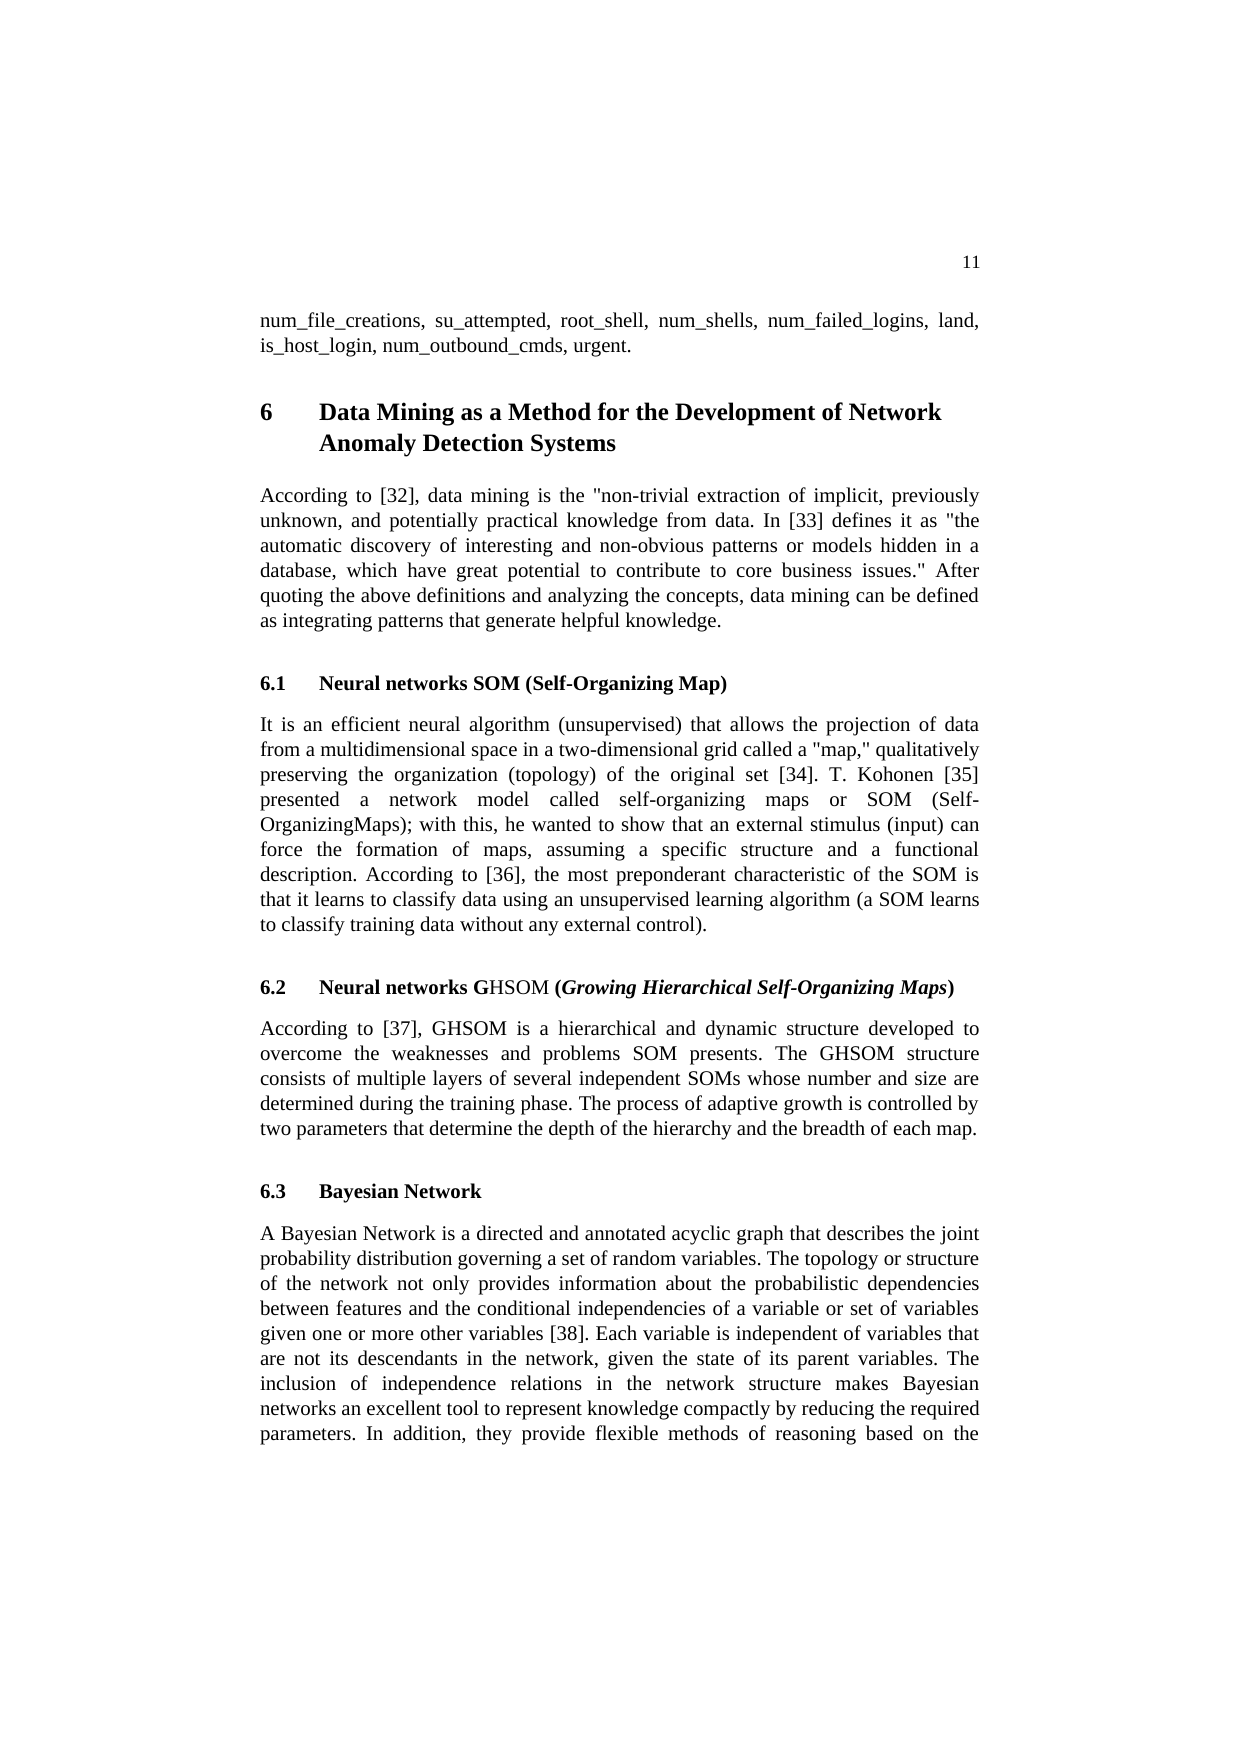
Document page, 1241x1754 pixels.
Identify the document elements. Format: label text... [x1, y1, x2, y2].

text According to [37], GHSOM is a hierarchical and dynamic structure developed to overcome the weaknesses and problems SOM presents. The GHSOM structure consists of multiple layers of several independent SOMs whose number and size are determined during the training phase. The process of adaptive growth is controlled by two parameters that determine the depth of the hierarchy and the breadth of each map. [260, 1015, 980, 1140]
subtitle Data Mining as a Method for the Development of Network Anomaly Detection Systems [260, 394, 980, 457]
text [260, 1219, 980, 1444]
subtitle Neural networks GHSOM (Growing Hierarchical Self-Organizing Maps) [260, 974, 980, 999]
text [260, 307, 980, 357]
subtitle Bayesian Network [260, 1178, 980, 1203]
subtitle Neural networks SOM (Self-Organizing Map) [260, 669, 980, 694]
text According to [32], data mining is the "non-trivial extraction of implicit, previously unknown, and potentially practical knowledge from data. In [33] defines it as "the automatic discovery of interesting and non-obvious patterns or models hidden in a database, which have great potential to contribute to core business issues." After quoting the above definitions and analyzing the concepts, data mining can be defined as integrating patterns that generate helpful knowledge. [260, 482, 980, 632]
text It is an efficient neural algorithm (unsupervised) that allows the projection of data from a multidimensional space in a two-dimensional grid called a "map," qualitatively preserving the organization (topology) of the original set [34]. T. Kohonen [35] presented a network model called self-organizing maps or SOM (Self-OrganizingMaps); with this, he wanted to show that an external stimulus (input) can force the formation of maps, assuming a specific structure and a functional description. According to [36], the most preponderant characteristic of the SOM is that it learns to classify data using an unsupervised learning algorithm (a SOM learns to classify training data without any external control). [260, 711, 980, 936]
